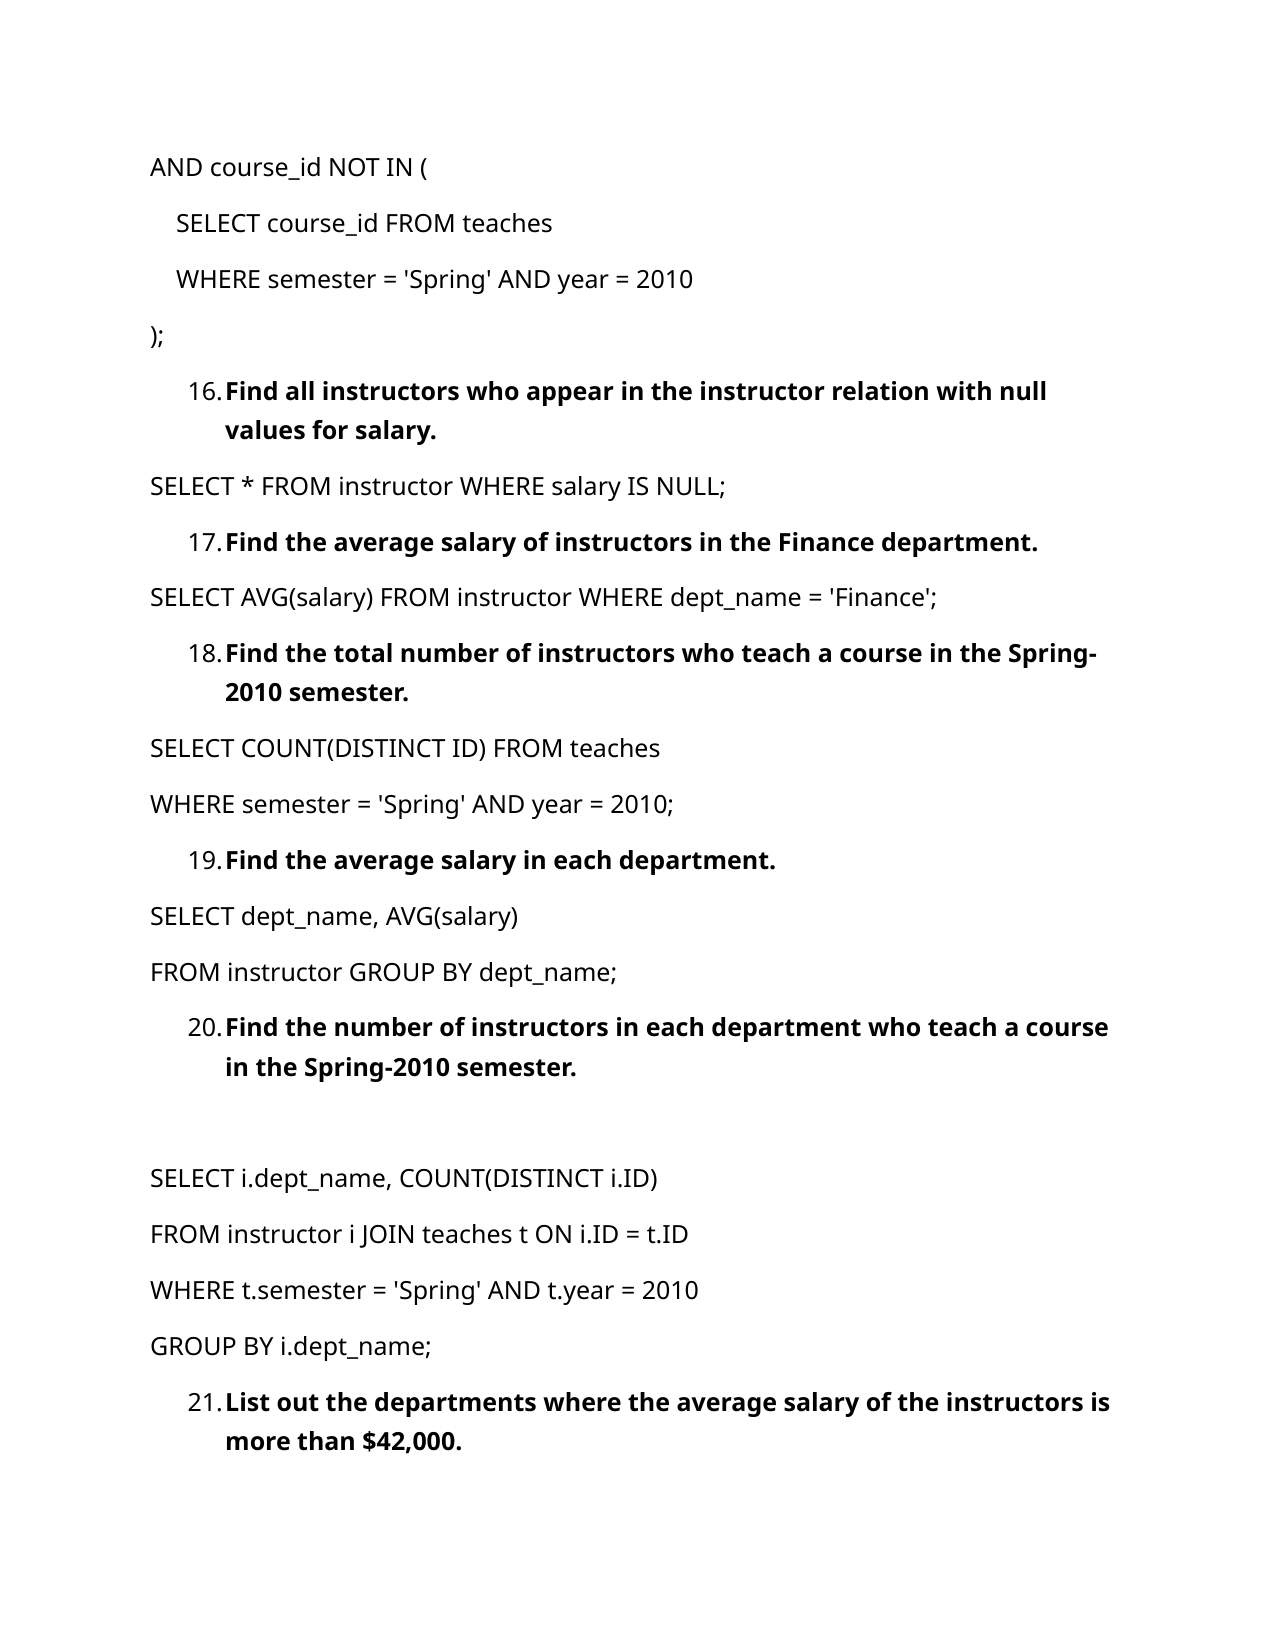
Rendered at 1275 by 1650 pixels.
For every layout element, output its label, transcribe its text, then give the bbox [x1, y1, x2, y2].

text AND course_id NOT IN ( [150, 150, 1125, 184]
list Find the average salary of instructors in the Finance department. [187, 524, 1125, 558]
list Find the average salary in each department. [187, 842, 1125, 877]
text SELECT AVG(salary) FROM instructor WHERE dept_name = 'Finance'; [150, 580, 1125, 614]
text SELECT i.dept_name, COUNT(DISTINCT i.ID) [150, 1161, 1125, 1195]
list Find all instructors who appear in the instructor relation with null values for salary. [187, 373, 1125, 447]
text SELECT * FROM instructor WHERE salary IS NULL; [150, 468, 1125, 502]
text SELECT COUNT(DISTINCT ID) FROM teaches [150, 731, 1125, 765]
text GROUP BY i.dept_name; [150, 1328, 1125, 1362]
text ); [150, 317, 1125, 352]
text SELECT dept_name, AVG(salary) [150, 898, 1125, 932]
list Find the total number of instructors who teach a course in the Spring-2010 semester. [187, 636, 1125, 709]
text WHERE t.semester = 'Spring' AND t.year = 2010 [150, 1272, 1125, 1307]
text FROM instructor i JOIN teaches t ON i.ID = t.ID [150, 1217, 1125, 1251]
text WHERE semester = 'Spring' AND year = 2010; [150, 787, 1125, 821]
text SELECT course_id FROM teaches [150, 206, 1125, 240]
list List out the departments where the average salary of the instructors is more than $42,000. [187, 1384, 1125, 1457]
text FROM instructor GROUP BY dept_name; [150, 954, 1125, 988]
list Find the number of instructors in each department who teach a course in the Spring-2010 semester. [187, 1010, 1125, 1083]
text WHERE semester = 'Spring' AND year = 2010 [150, 262, 1125, 296]
